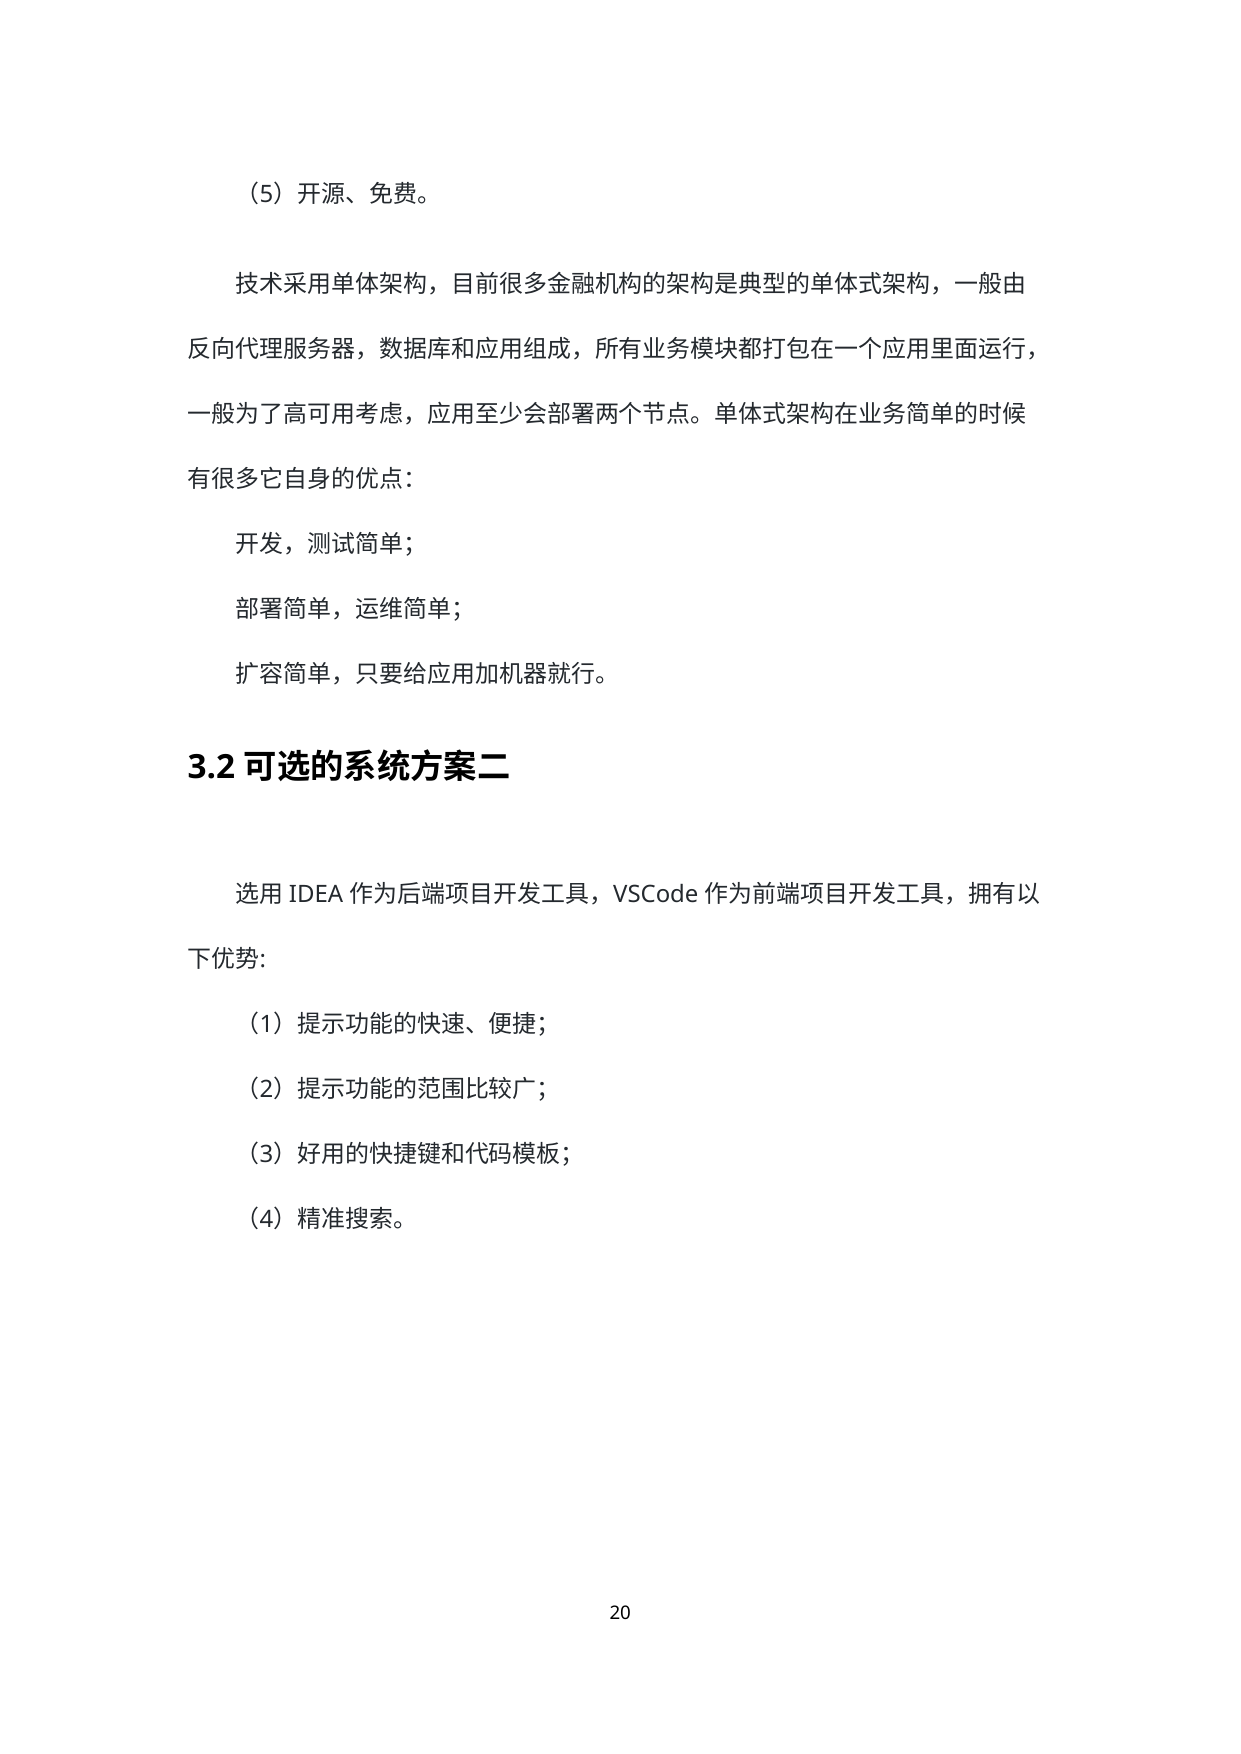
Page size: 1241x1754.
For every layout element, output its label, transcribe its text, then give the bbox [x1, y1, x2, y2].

text 选用 IDEA 作为后端项目开发工具，VSCode 作为前端项目开发工具，拥有以 下优势: （1）提示功能的快速、便捷； （2）提示功能的范围比较广； （3）好用的快捷键和代码模板； （4）精准搜索。 [187, 859, 1053, 1249]
text （5）开源、免费。 [187, 160, 1053, 225]
text 技术采用单体架构，目前很多金融机构的架构是典型的单体式架构，一般由 反向代理服务器，数据库和应用组成，所有业务模块都打包在一个应用里面运行， 一般为了高可用考虑，应用至少会部署两个节点。单体式架构在业务简单的时候 有很多它自身的优点： 开发，测试简单； 部署简单，运维简单； 扩容简单，只要给应用加机器就行。 [187, 250, 1053, 705]
subtitle 3.2 可选的系统方案二 [187, 732, 1053, 797]
